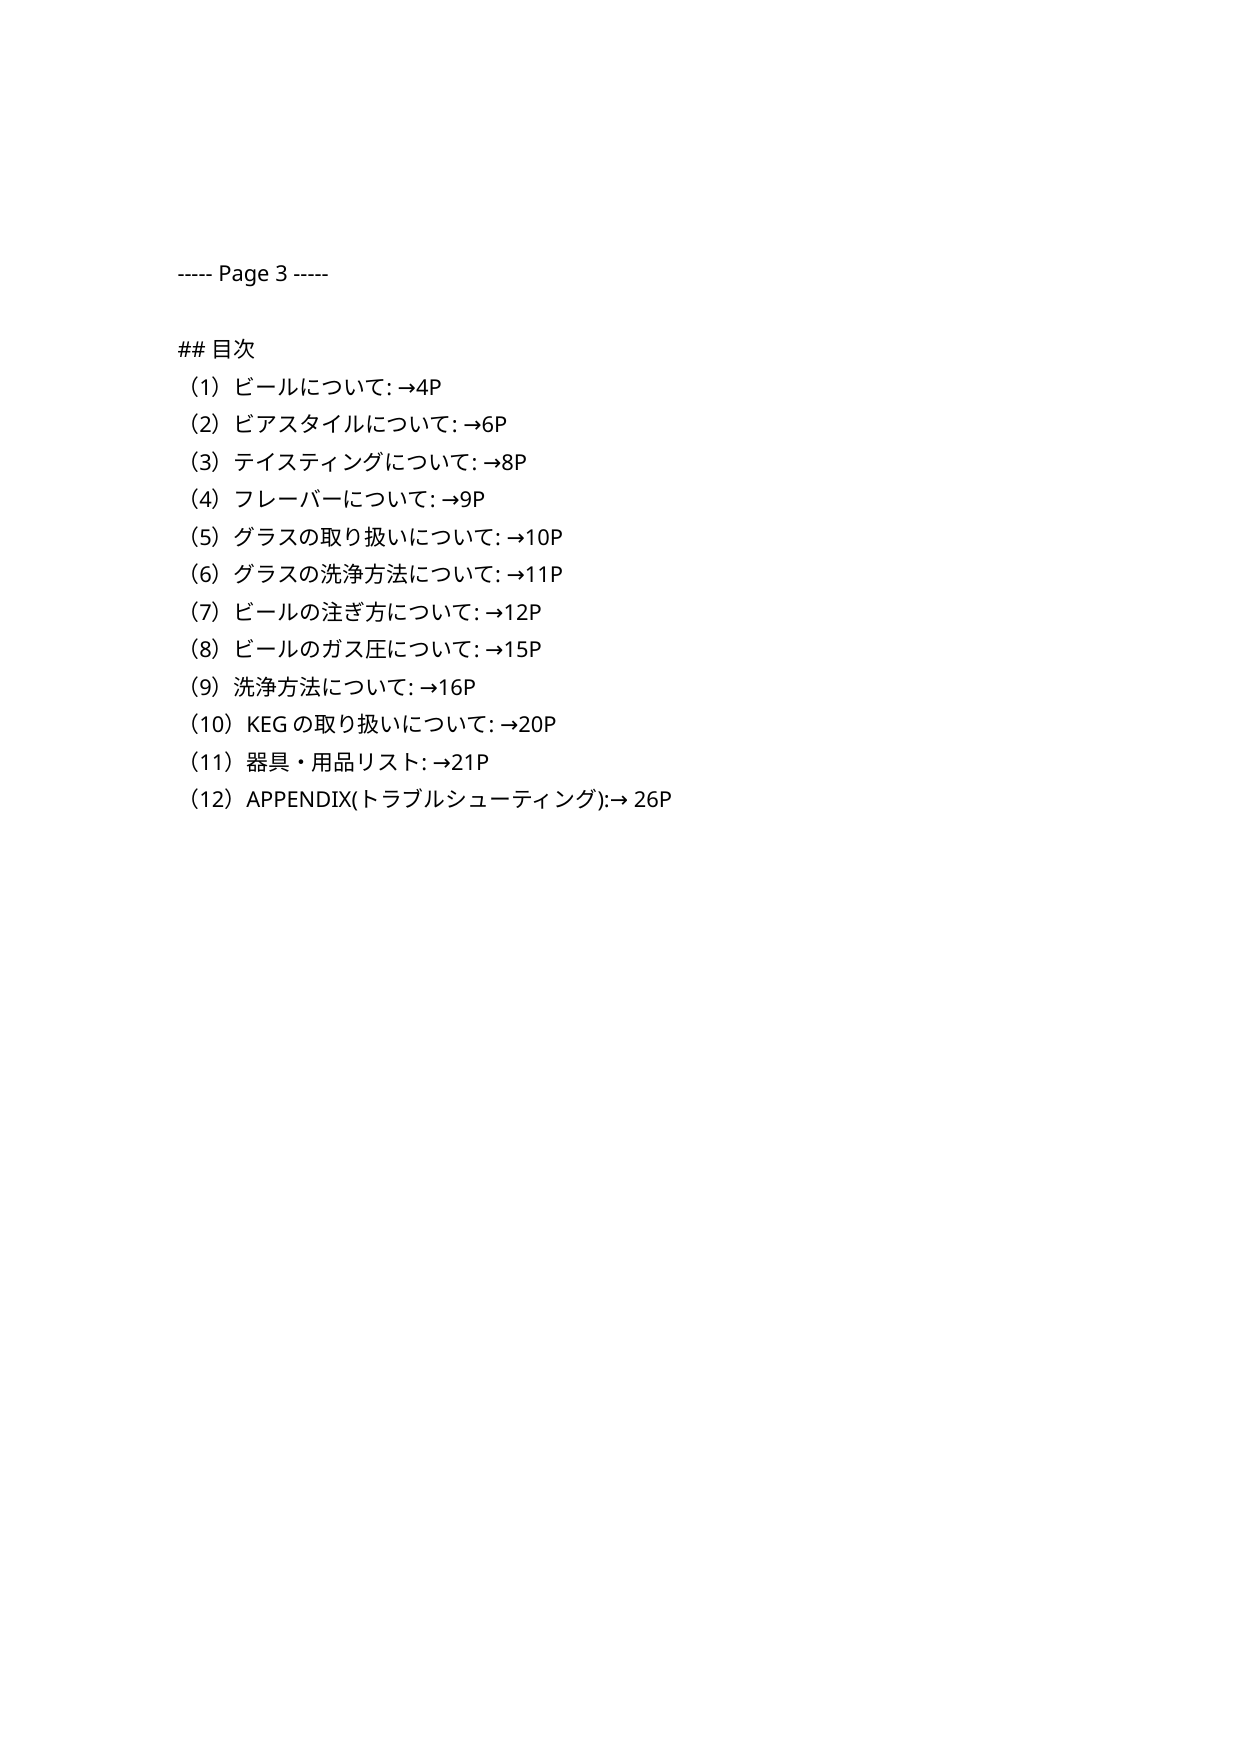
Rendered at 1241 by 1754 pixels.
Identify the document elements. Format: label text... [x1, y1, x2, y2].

text （2）ビアスタイルについて: →6P [177, 404, 1063, 442]
text （8）ビールのガス圧について: →15P [177, 629, 1063, 667]
text （12）APPENDIX(トラブルシューティング):→ 26P [177, 779, 1063, 817]
text （7）ビールの注ぎ方について: →12P [177, 592, 1063, 629]
text （5）グラスの取り扱いについて: →10P [177, 517, 1063, 554]
text （10）KEGの取り扱いについて: →20P [177, 704, 1063, 742]
text （6）グラスの洗浄方法について: →11P [177, 554, 1063, 592]
text （1）ビールについて: →4P [177, 367, 1063, 404]
text （3）テイスティングについて: →8P [177, 442, 1063, 479]
text （11）器具・用品リスト: →21P [177, 742, 1063, 779]
text （4）フレーバーについて: →9P [177, 479, 1063, 517]
text ----- Page 3 ----- [177, 254, 1063, 292]
text （9）洗浄方法について: →16P [177, 667, 1063, 704]
text ## 目次 [177, 329, 1063, 367]
